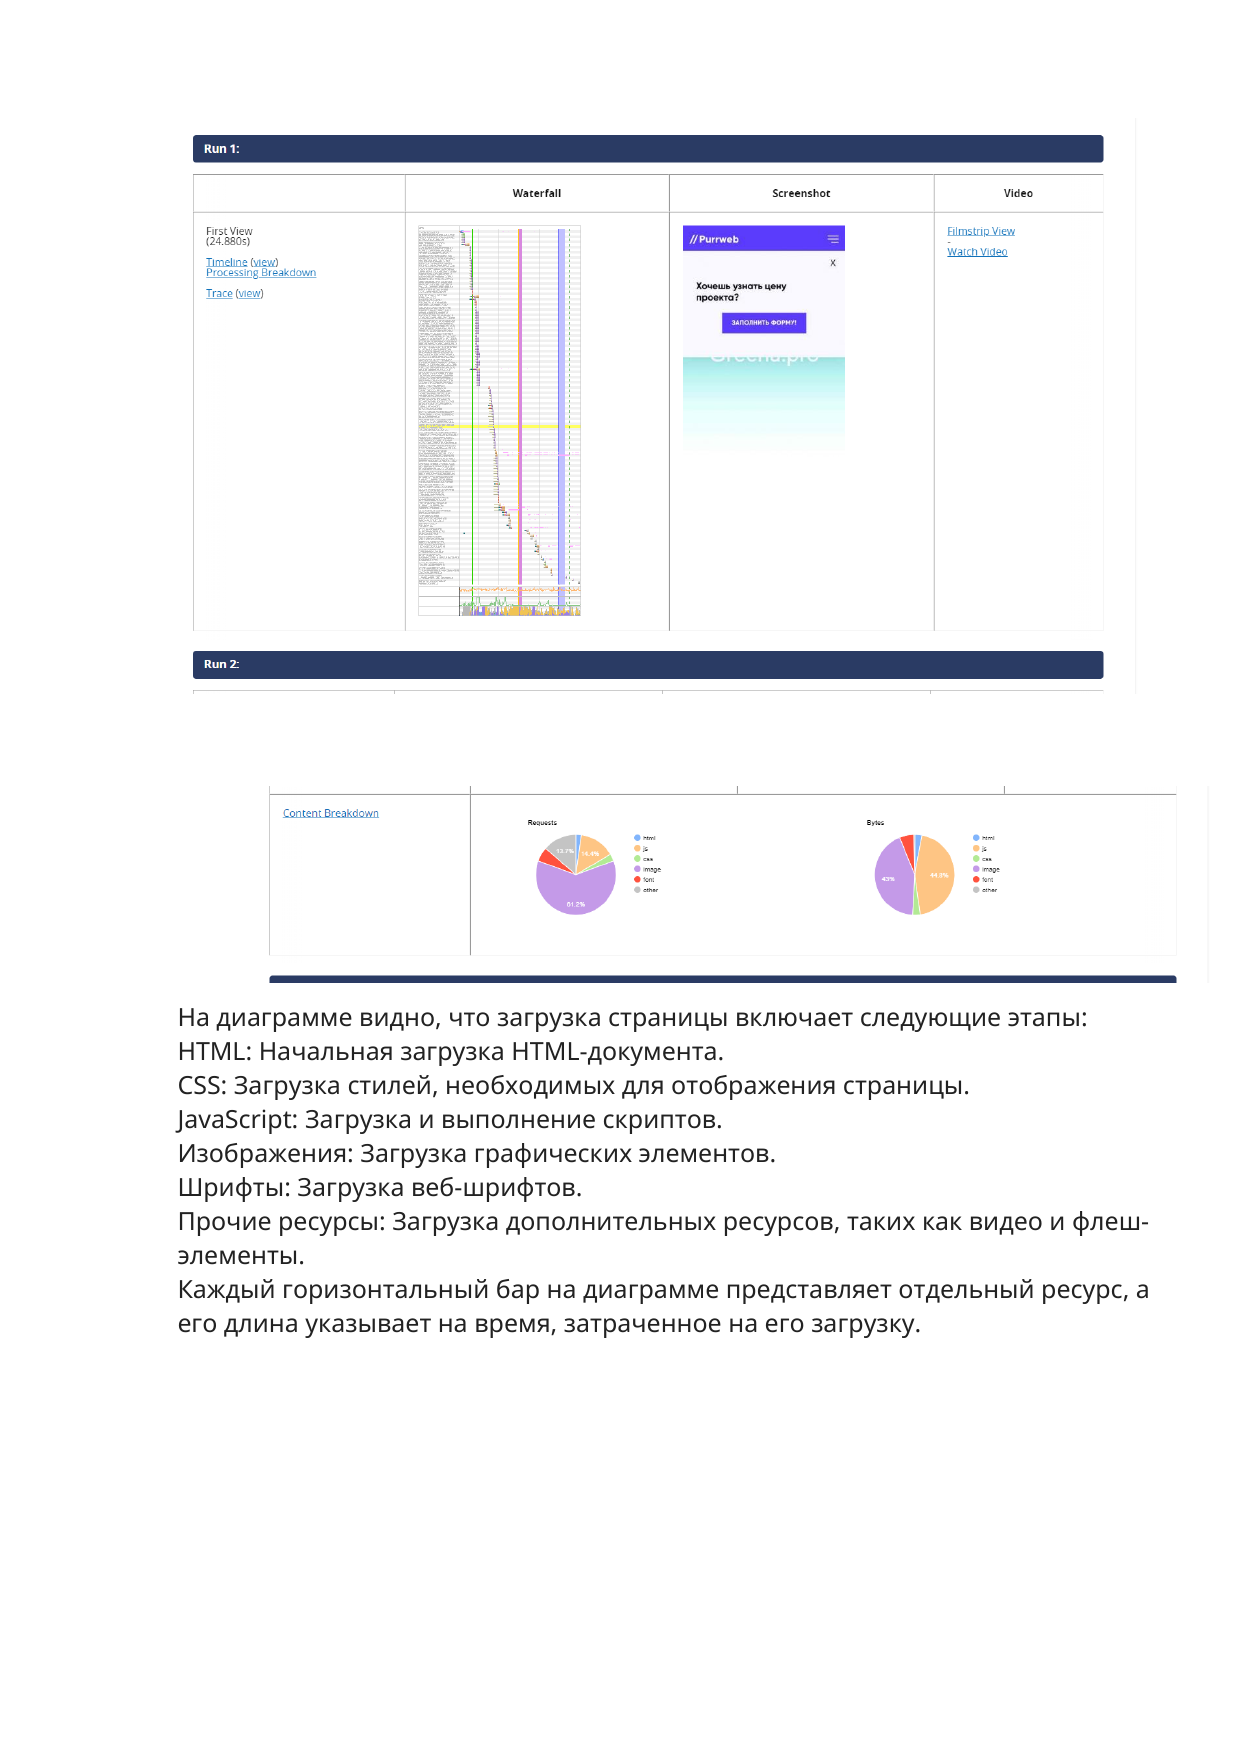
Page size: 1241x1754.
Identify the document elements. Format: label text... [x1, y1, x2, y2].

text Каждый горизонтальный бар на диаграмме представляет отдельный ресурс, а его длина указывает на время, затраченное на его загрузку. [177, 1272, 1152, 1340]
text Изображения: Загрузка графических элементов. [177, 1136, 1152, 1169]
text На диаграмме видно, что загрузка страницы включает следующие этапы: [177, 999, 1152, 1033]
text CSS: Загрузка стилей, необходимых для отображения страницы. [177, 1067, 1152, 1101]
text Прочие ресурсы: Загрузка дополнительных ресурсов, таких как видео и флеш-элементы. [177, 1204, 1152, 1272]
text HTML: Начальная загрузка HTML-документа. [177, 1033, 1152, 1067]
text Шрифты: Загрузка веб-шрифтов. [177, 1169, 1152, 1204]
picture [251, 786, 1226, 983]
picture [177, 118, 1152, 694]
text JavaScript: Загрузка и выполнение скриптов. [177, 1101, 1152, 1136]
